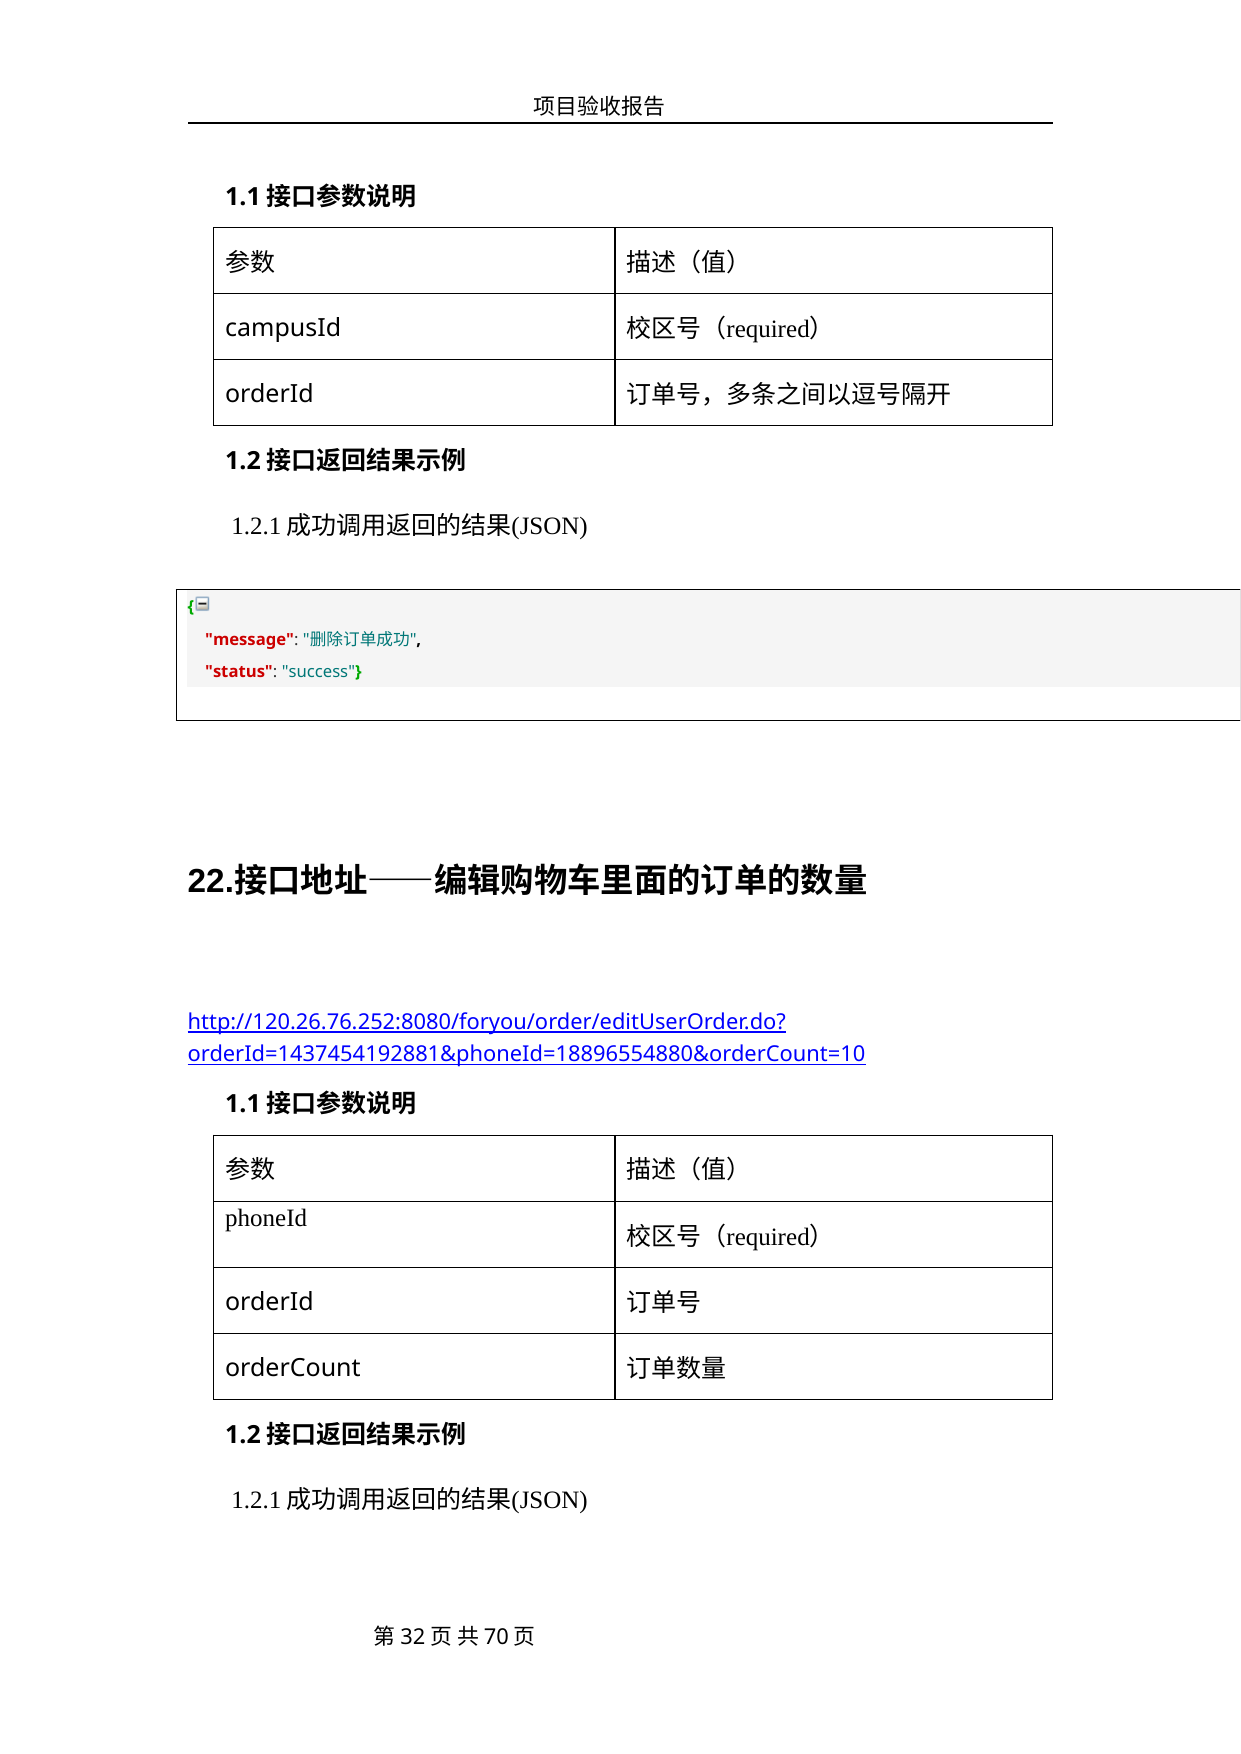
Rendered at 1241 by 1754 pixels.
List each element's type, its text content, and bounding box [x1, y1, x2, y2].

table_header { "message": "删除订单成功", "status": "success"} [177, 590, 1240, 720]
table_cell phoneId [214, 1201, 614, 1266]
table_cell 订单数量 [616, 1333, 1052, 1398]
table_header 描述（值） [616, 1135, 1052, 1200]
text 1.2接口返回结果示例 [225, 426, 1053, 491]
table_cell 订单号，多条之间以逗号隔开 [616, 360, 1052, 425]
table_cell orderCount [214, 1333, 614, 1398]
table_cell 校区号（required） [616, 1201, 1052, 1266]
table_header 参数 [214, 1135, 614, 1200]
list 1.1接口参数说明 [225, 1069, 1053, 1134]
table_cell orderId [214, 1267, 614, 1332]
subtitle 22.接口地址——编辑购物车里面的订单的数量 [187, 845, 1053, 910]
table_cell 校区号（required） [616, 294, 1052, 359]
list 1.1接口参数说明 [225, 162, 1053, 227]
picture [194, 595, 238, 613]
text 1.2接口返回结果示例 [225, 1399, 1053, 1464]
table_cell campusId [214, 294, 614, 359]
table_header 参数 [214, 228, 614, 293]
text http://120.26.76.252:8080/foryou/order/editUserOrder.do?orderId=1437454192881&phoneId=18896554880&orderCount=10 [187, 1004, 1053, 1069]
text 1.2.1成功调用返回的结果(JSON) [231, 1464, 1053, 1529]
text 1.2.1成功调用返回的结果(JSON) [231, 491, 1053, 556]
table_cell orderId [214, 360, 614, 425]
table_cell 订单号 [616, 1267, 1052, 1332]
table_header 描述（值） [616, 228, 1052, 293]
